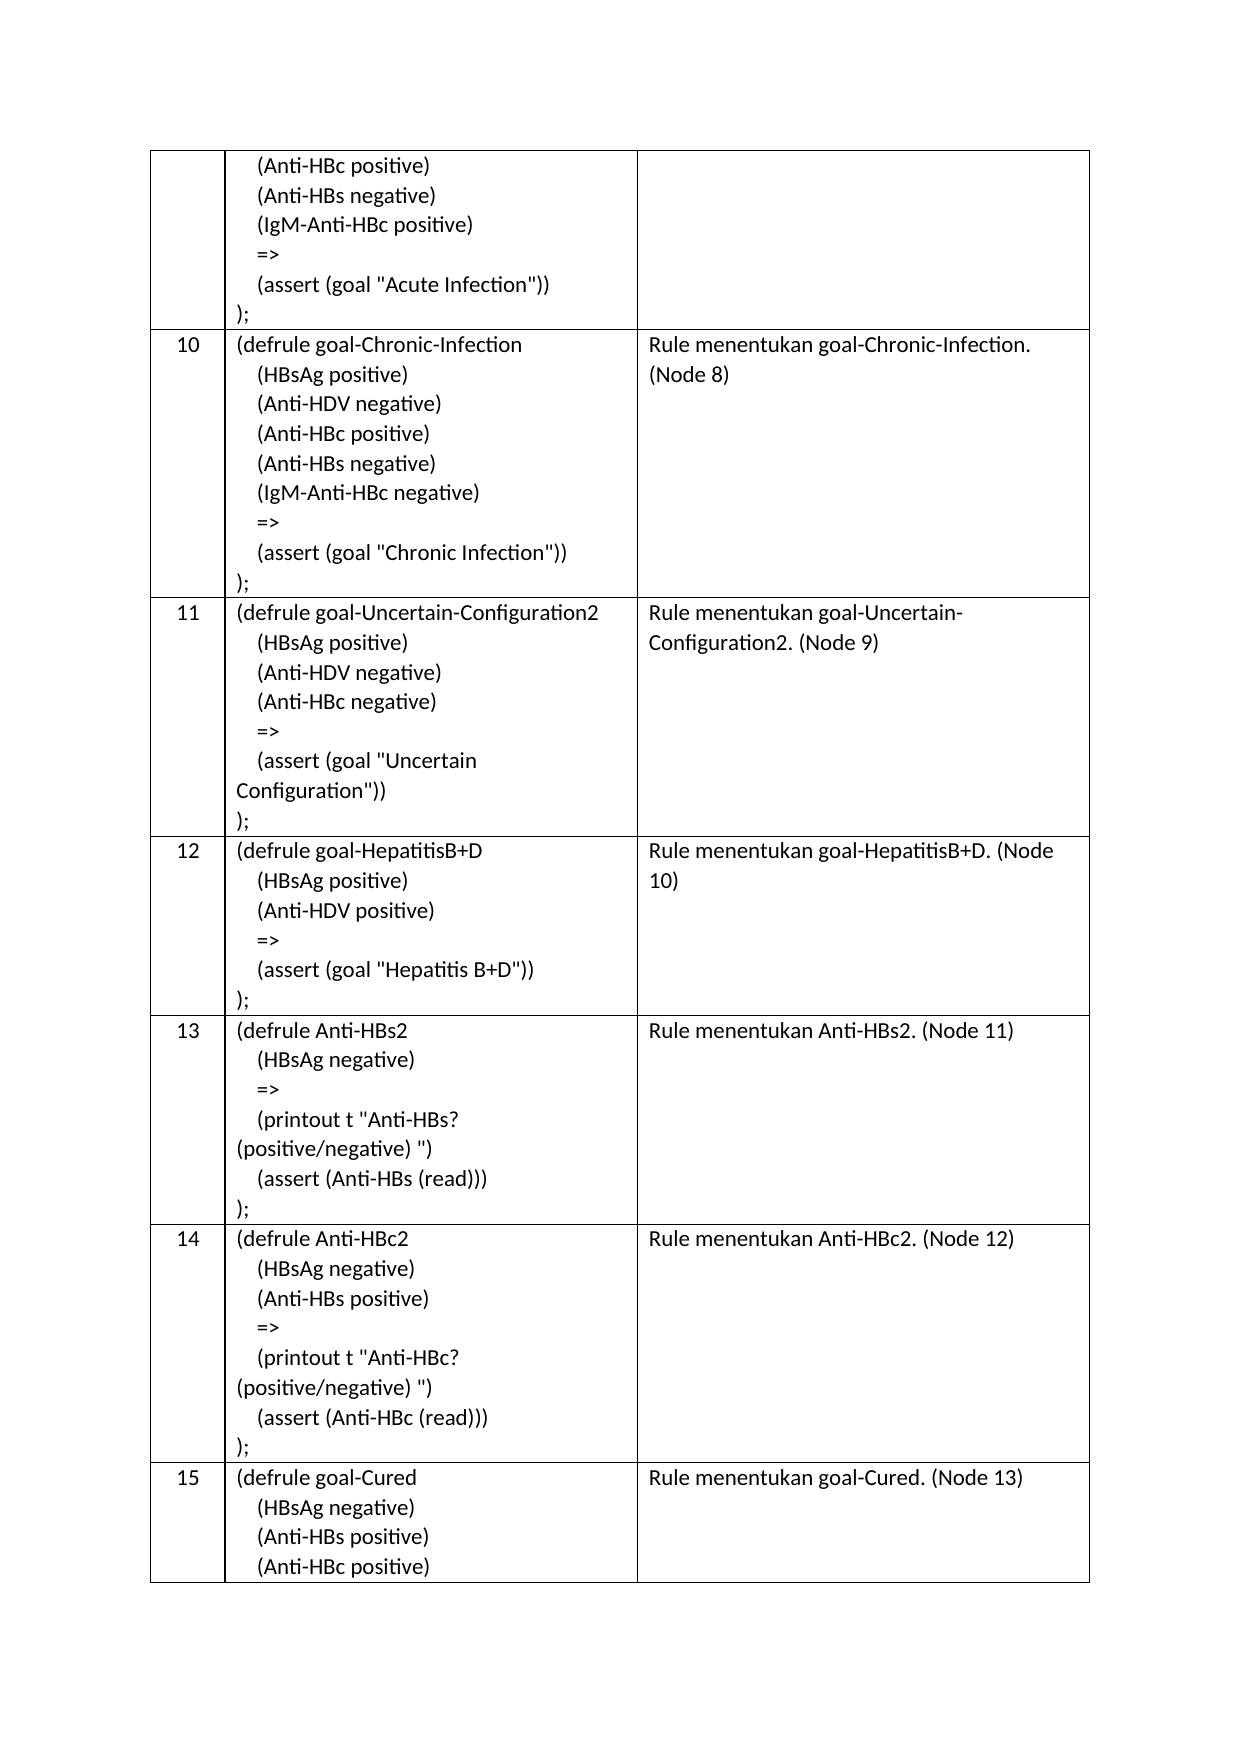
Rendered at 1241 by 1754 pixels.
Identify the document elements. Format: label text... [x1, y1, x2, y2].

table_cell 11 [151, 598, 224, 836]
table_cell Rule menentukan goal-Chronic-Infection. (Node 8) [638, 330, 1089, 597]
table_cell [638, 151, 1089, 329]
table_cell Rule menentukan Anti-HBc2. (Node 12) [638, 1225, 1089, 1462]
table_cell Rule menentukan Anti-HBs2. (Node 11) [638, 1016, 1089, 1223]
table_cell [226, 151, 637, 329]
table_cell Rule menentukan goal-Uncertain-Configuration2. (Node 9) [638, 598, 1089, 836]
table_cell 12 [151, 837, 224, 1015]
table_cell 9 [151, 151, 224, 329]
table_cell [226, 1463, 637, 1582]
table_cell 10 [151, 330, 224, 597]
table_cell (defrule goal-Chronic-Infection (HBsAg positive) (Anti-HDV negative) (Anti-HBc positive) (Anti-HBs negative) (IgM-Anti-HBc negative) => (assert (goal "Chronic Infection")) ); [226, 330, 637, 597]
table_cell Rule menentukan goal-HepatitisB+D. (Node 10) [638, 837, 1089, 1015]
table_cell (defrule goal-HepatitisB+D (HBsAg positive) (Anti-HDV positive) => (assert (goal "Hepatitis B+D")) ); [226, 837, 637, 1015]
table_cell 15 [151, 1463, 224, 1582]
table_cell (defrule goal-Uncertain-Configuration2 (HBsAg positive) (Anti-HDV negative) (Anti-HBc negative) => (assert (goal "Uncertain Configuration")) ); [226, 598, 637, 836]
table_cell 14 [151, 1225, 224, 1462]
table_cell (defrule Anti-HBc2 (HBsAg negative) (Anti-HBs positive) => (printout t "Anti-HBc? (positive/negative) ") (assert (Anti-HBc (read))) ); [226, 1225, 637, 1462]
table_cell (defrule Anti-HBs2 (HBsAg negative) => (printout t "Anti-HBs? (positive/negative) ") (assert (Anti-HBs (read))) ); [226, 1016, 637, 1223]
table_cell 13 [151, 1016, 224, 1223]
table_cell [638, 1463, 1089, 1582]
